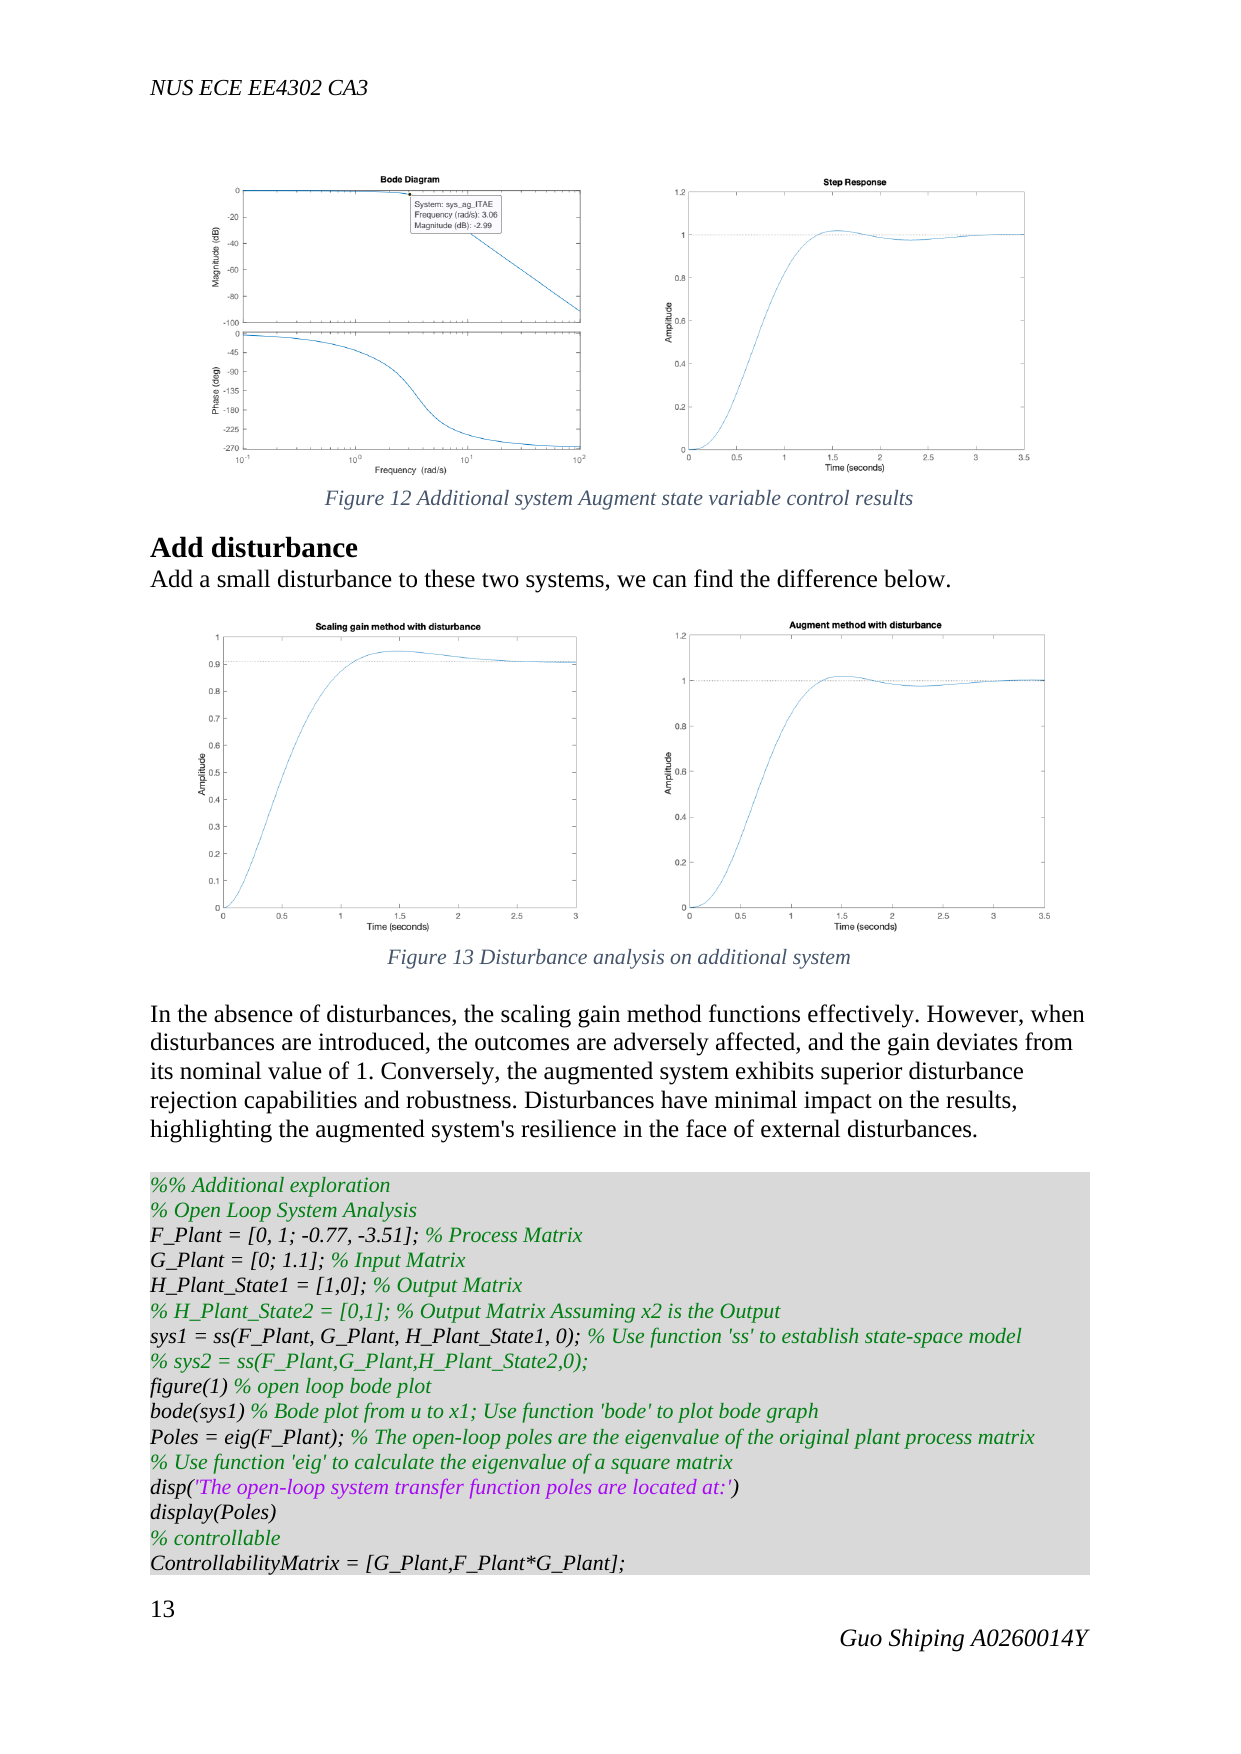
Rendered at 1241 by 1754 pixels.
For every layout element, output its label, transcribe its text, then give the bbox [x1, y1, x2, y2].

text % Open Loop System Analysis [150, 1197, 1090, 1222]
text display(Poles) [150, 1499, 1090, 1524]
text Poles = eig(F_Plant); % The open-loop poles are the eigenvalue of the original plant process matrix [150, 1424, 1090, 1449]
text bode(sys1) % Bode plot from u to x1; Use function 'bode' to plot bode graph [150, 1398, 1090, 1424]
text Figure 12 Additional system Augment state variable control results [150, 484, 1090, 510]
text H_Plant_State1 = [1,0]; % Output Matrix [150, 1272, 1090, 1298]
text sys1 = ss(F_Plant, G_Plant, H_Plant_State1, 0); % Use function 'ss' to establish state-space model [150, 1323, 1090, 1348]
text Figure 13 Disturbance analysis on additional system [150, 944, 1090, 969]
text %% Additional exploration [150, 1172, 1090, 1197]
text F_Plant = [0, 1; -0.77, -3.51]; % Process Matrix [150, 1222, 1090, 1247]
text Add disturbance [150, 531, 1090, 564]
text In the absence of disturbances, the scaling gain method functions effectively. However, when disturbances are introduced, the outcomes are adversely affected, and the gain deviates from its nominal value of 1. Conversely, the augmented system exhibits superior disturbance rejection capabilities and robustness. Disturbances have minimal impact on the results, highlighting the augmented system's resilience in the face of external disturbances. [150, 999, 1090, 1142]
text % H_Plant_State2 = [0,1]; % Output Matrix Assuming x2 is the Output [150, 1298, 1090, 1323]
text ControllabilityMatrix = [G_Plant,F_Plant*G_Plant]; [150, 1550, 1090, 1575]
text % Use function 'eig' to calculate the eigenvalue of a square matrix [150, 1449, 1090, 1474]
text disp('The open-loop system transfer function poles are located at:') [150, 1474, 1090, 1499]
text figure(1) % open loop bode plot [150, 1373, 1090, 1398]
text % sys2 = ss(F_Plant,G_Plant,H_Plant_State2,0); [150, 1348, 1090, 1373]
text Add a small disturbance to these two systems, we can find the difference below. [150, 564, 1090, 593]
text G_Plant = [0; 1.1]; % Input Matrix [150, 1247, 1090, 1272]
text % controllable [150, 1524, 1090, 1550]
